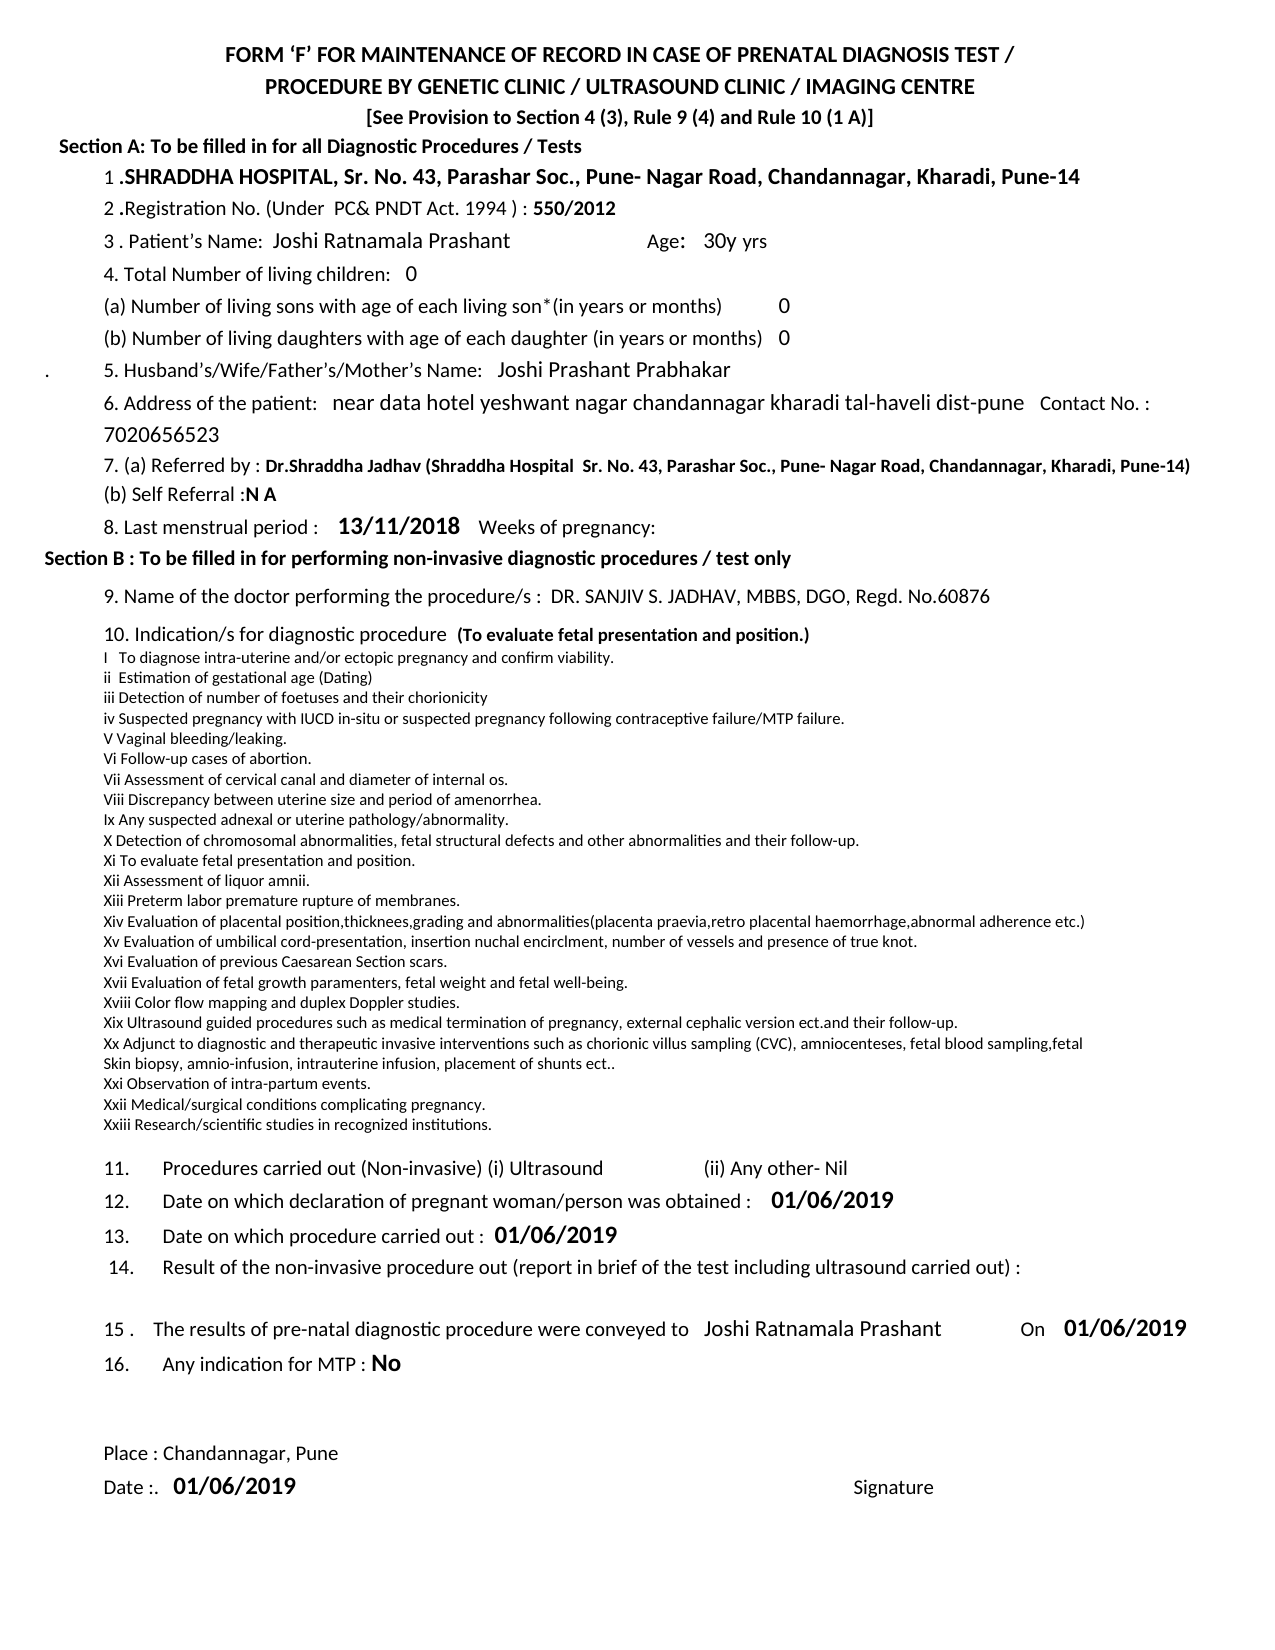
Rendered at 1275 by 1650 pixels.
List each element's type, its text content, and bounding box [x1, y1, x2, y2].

text Xxi Observation of intra-partum events. [103, 1073, 1275, 1094]
text 6. Address of the patient: Contact No. : [103, 388, 1255, 448]
text Ix Any suspected adnexal or uterine pathology/abnormality. [0, 809, 1196, 830]
text Vii Assessment of cervical canal and diameter of internal os. [0, 769, 1196, 789]
text V Vaginal bleeding/leaking. [0, 728, 1196, 748]
text Section B : To be filled in for performing non-invasive diagnostic procedures / test only [44, 545, 1255, 571]
text 14. Result of the non-invasive procedure out (report in brief of the test including ultrasound carried out) : [103, 1254, 1226, 1279]
text 10. Indication/s for diagnostic procedure (To evaluate fetal presentation and position.) [0, 622, 1196, 647]
text Xiii Preterm labor premature rupture of membranes. [0, 891, 1196, 911]
text ii Estimation of gestational age (Dating) [0, 667, 1196, 688]
text Xix Ultrasound guided procedures such as medical termination of pregnancy, external cephalic version ect.and their follow-up. [0, 1013, 1275, 1033]
text Place : Chandannagar, Pune [0, 1441, 1275, 1466]
text (b) Number of living daughters with age of each daughter (in years or months) [44, 323, 1255, 351]
text Xii Assessment of liquor amnii. [0, 870, 1196, 891]
text iii Detection of number of foetuses and their chorionicity [0, 688, 1196, 708]
text 13. Date on which procedure carried out : [0, 1219, 1275, 1249]
text Xiv Evaluation of placental position,thicknees,grading and abnormalities(placenta praevia,retro placental haemorrhage,abnormal adherence etc.) [0, 911, 1275, 931]
text Vi Follow-up cases of abortion. [0, 748, 1196, 769]
text 12. Date on which declaration of pregnant woman/person was obtained : [0, 1184, 1275, 1214]
text Date :. Signature [0, 1470, 1275, 1500]
text . 5. Husband’s/Wife/Father’s/Mother’s Name: [44, 355, 1255, 383]
text Xi To evaluate fetal presentation and position. [0, 850, 1196, 870]
text 8. Last menstrual period : Weeks of pregnancy: [44, 510, 1255, 541]
text I To diagnose intra-uterine and/or ectopic pregnancy and confirm viability. [75, 647, 1255, 667]
text Skin biopsy, amnio-infusion, intrauterine infusion, placement of shunts ect.. [0, 1053, 1275, 1073]
text 1 .SHRADDHA HOSPITAL, Sr. No. 43, Parashar Soc., Pune- Nagar Road, Chandannagar, Kharadi, Pune-14 [44, 162, 1196, 191]
text 7. (a) Referred by : Dr.Shraddha Jadhav (Shraddha Hospital Sr. No. 43, Parashar Soc., Pune- Nagar Road, Chandannagar, Kharadi, Pune-14) [44, 452, 1255, 477]
text Viii Discrepancy between uterine size and period of amenorrhea. [0, 789, 1196, 809]
text FORM ‘F’ FOR MAINTENANCE OF RECORD IN CASE OF PRENATAL DIAGNOSIS TEST / [44, 40, 1196, 68]
text Xviii Color flow mapping and duplex Doppler studies. [0, 992, 1275, 1013]
text [See Provision to Section 4 (3), Rule 9 (4) and Rule 10 (1 A)] [44, 104, 1196, 129]
text 16. Any indication for MTP : No [0, 1347, 1275, 1378]
text 9. Name of the doctor performing the procedure/s : DR. SANJIV S. JADHAV, MBBS, DGO, Regd. No.60876 [0, 583, 1255, 609]
text iv Suspected pregnancy with IUCD in-situ or suspected pregnancy following contraceptive failure/MTP failure. [0, 708, 1196, 728]
text Section A: To be filled in for all Diagnostic Procedures / Tests [44, 133, 1196, 159]
text Xv Evaluation of umbilical cord-presentation, insertion nuchal encirclment, number of vessels and presence of true knot. [0, 931, 1275, 952]
text Xx Adjunct to diagnostic and therapeutic invasive interventions such as chorionic villus sampling (CVC), amniocenteses, fetal blood sampling,fetal [0, 1033, 1275, 1053]
text 3 . Patient’s Name: Age: yrs [44, 224, 1166, 254]
text (a) Number of living sons with age of each living son*(in years or months) [44, 291, 1255, 319]
text 11. Procedures carried out (Non-invasive) (i) Ultrasound (ii) Any other- Nil [0, 1155, 1275, 1180]
text 4. Total Number of living children: [44, 259, 1196, 287]
text 15 . The results of pre-natal diagnostic procedure were conveyed to On [0, 1312, 1275, 1343]
text Xvii Evaluation of fetal growth paramenters, fetal weight and fetal well-being. [0, 972, 1275, 992]
text Xxii Medical/surgical conditions complicating pregnancy. [0, 1094, 1275, 1114]
text PROCEDURE BY GENETIC CLINIC / ULTRASOUND CLINIC / IMAGING CENTRE [44, 72, 1196, 100]
text Xvi Evaluation of previous Caesarean Section scars. [0, 952, 1275, 972]
text Xxiii Research/scientific studies in recognized institutions. [0, 1114, 1275, 1134]
text (b) Self Referral :N A [44, 481, 1255, 507]
text 2 .Registration No. (Under PC& PNDT Act. 1994 ) : 550/2012 [44, 195, 1196, 220]
text X Detection of chromosomal abnormalities, fetal structural defects and other abnormalities and their follow-up. [0, 830, 1196, 850]
